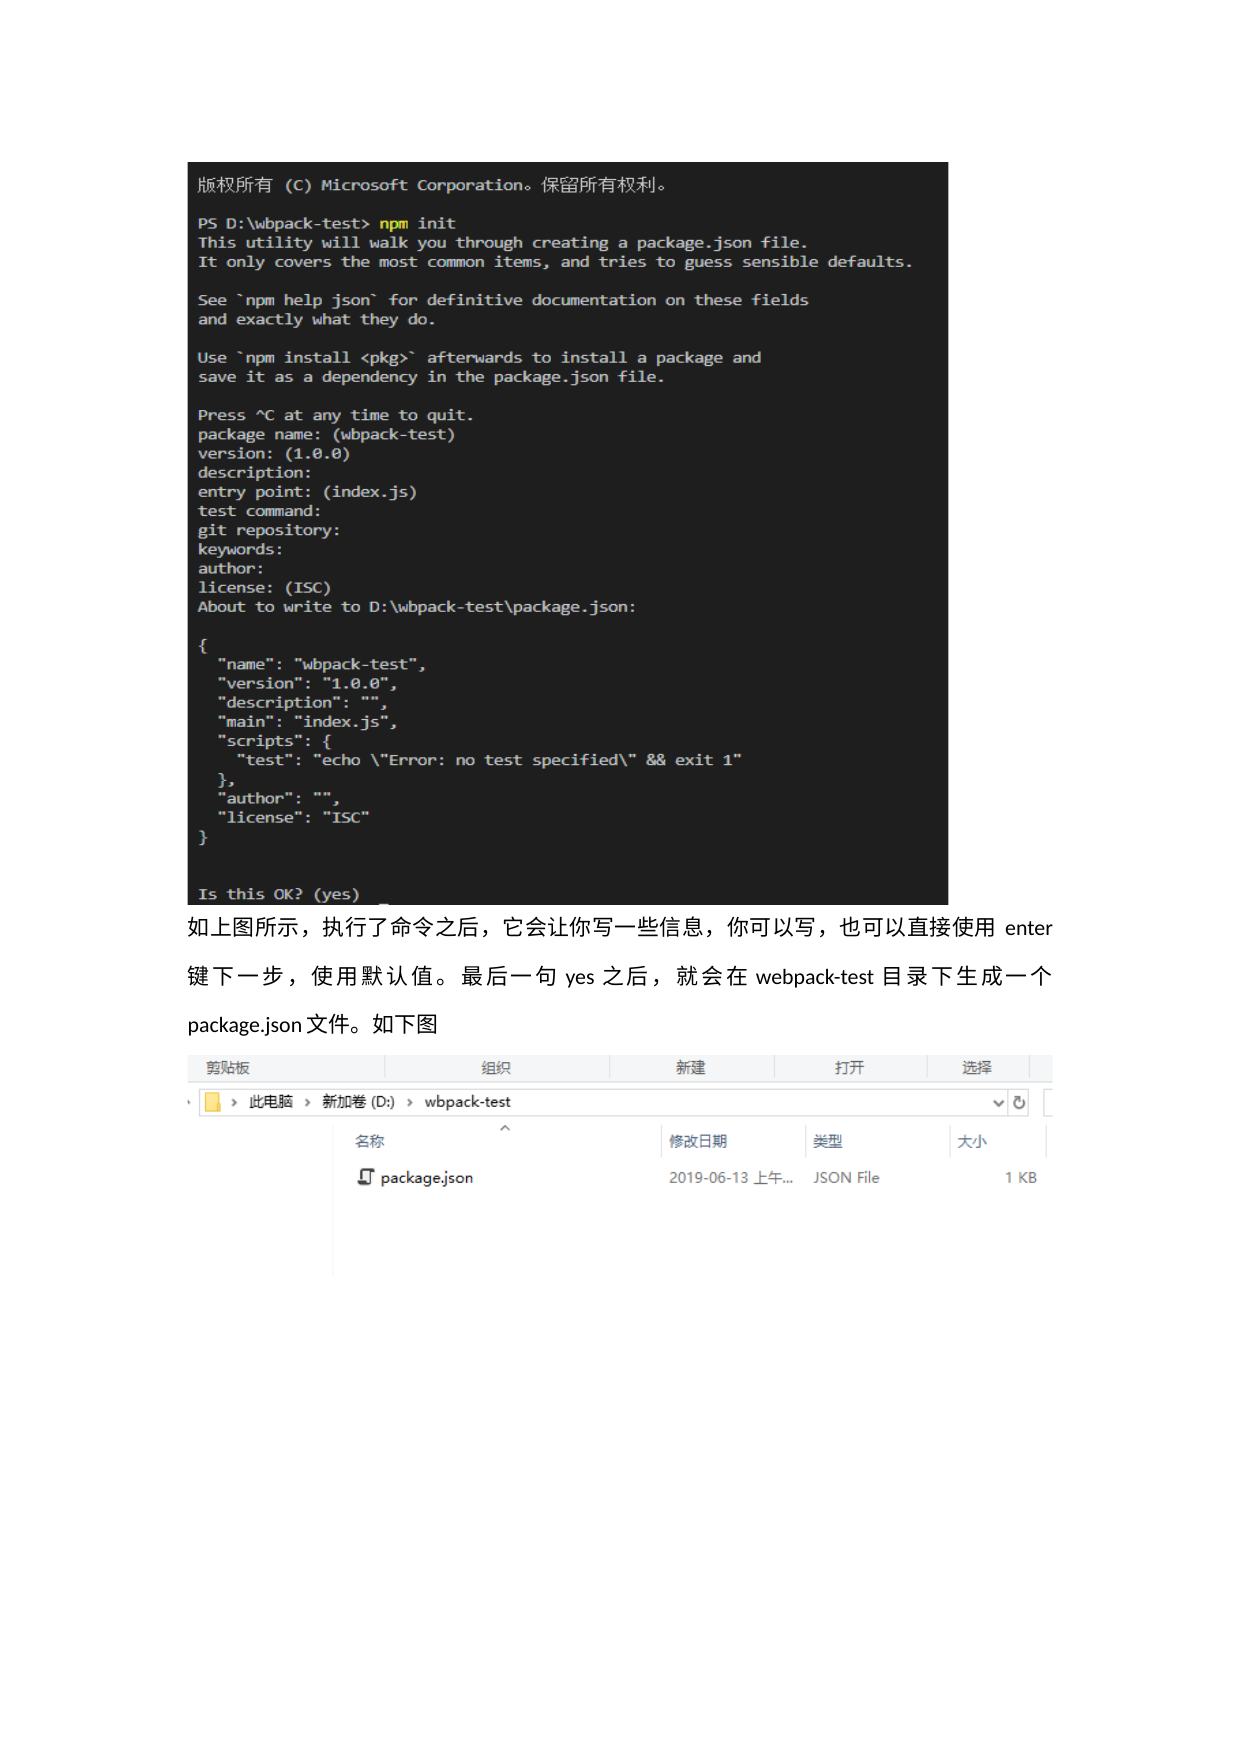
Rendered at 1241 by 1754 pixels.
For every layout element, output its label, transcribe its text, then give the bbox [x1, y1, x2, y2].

picture [187, 1055, 1053, 1276]
text 如上图所示，执行了命令之后，它会让你写一些信息，你可以写，也可以直接使用enter键下一步，使用默认值。最后一句yes之后，就会在webpack-test目录下生成一个package.json文件。如下图 [187, 909, 1053, 1039]
picture [187, 162, 949, 905]
